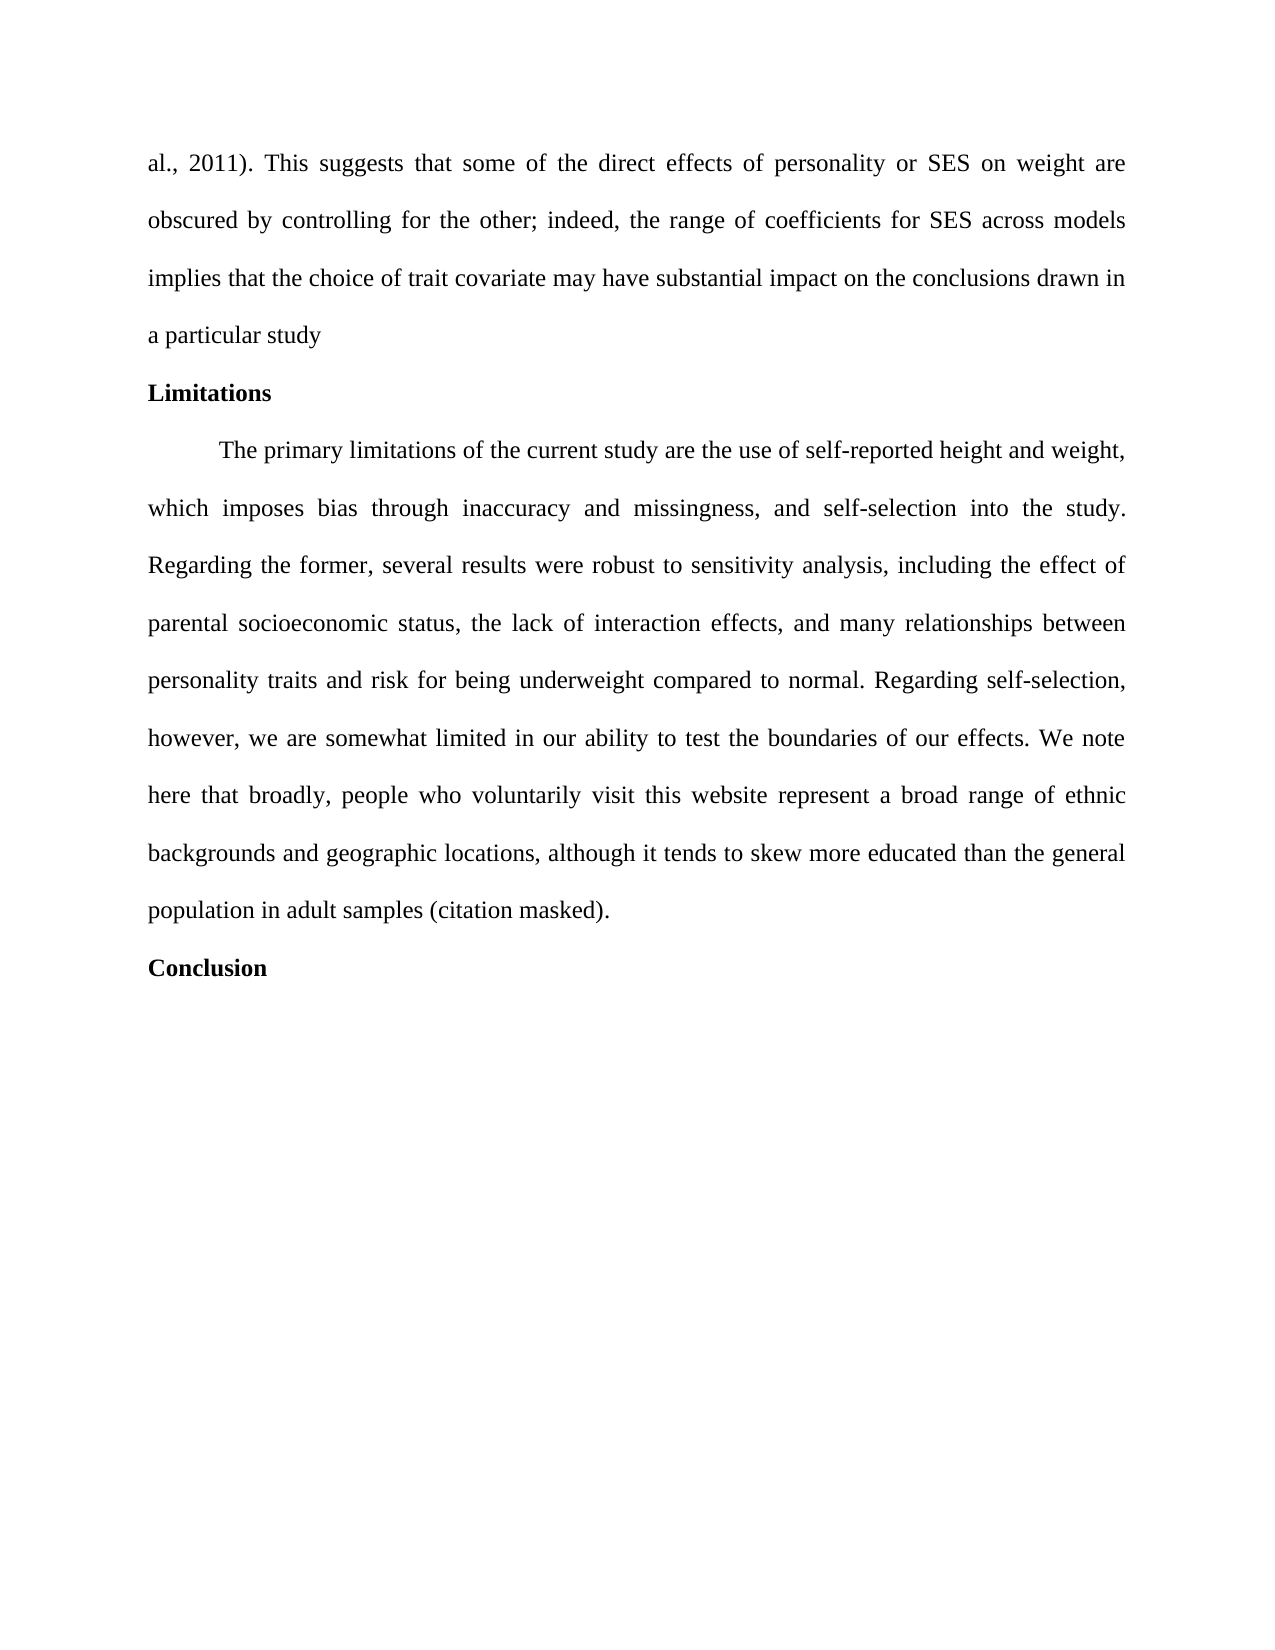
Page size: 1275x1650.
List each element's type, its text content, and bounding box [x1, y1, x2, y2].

text Conclusion [148, 953, 1127, 981]
text Limitations [148, 378, 1127, 406]
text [148, 148, 1127, 349]
text The primary limitations of the current study are the use of self-reported height and weight, which imposes bias through inaccuracy and missingness, and self-selection into the study. Regarding the former, several results were robust to sensitivity analysis, including the effect of parental socioeconomic status, the lack of interaction effects, and many relationships between personality traits and risk for being underweight compared to normal. Regarding self-selection, however, we are somewhat limited in our ability to test the boundaries of our effects. We note here that broadly, people who voluntarily visit this website represent a broad range of ethnic backgrounds and geographic locations, although it tends to skew more educated than the general population in adult samples (citation masked). [148, 435, 1127, 924]
